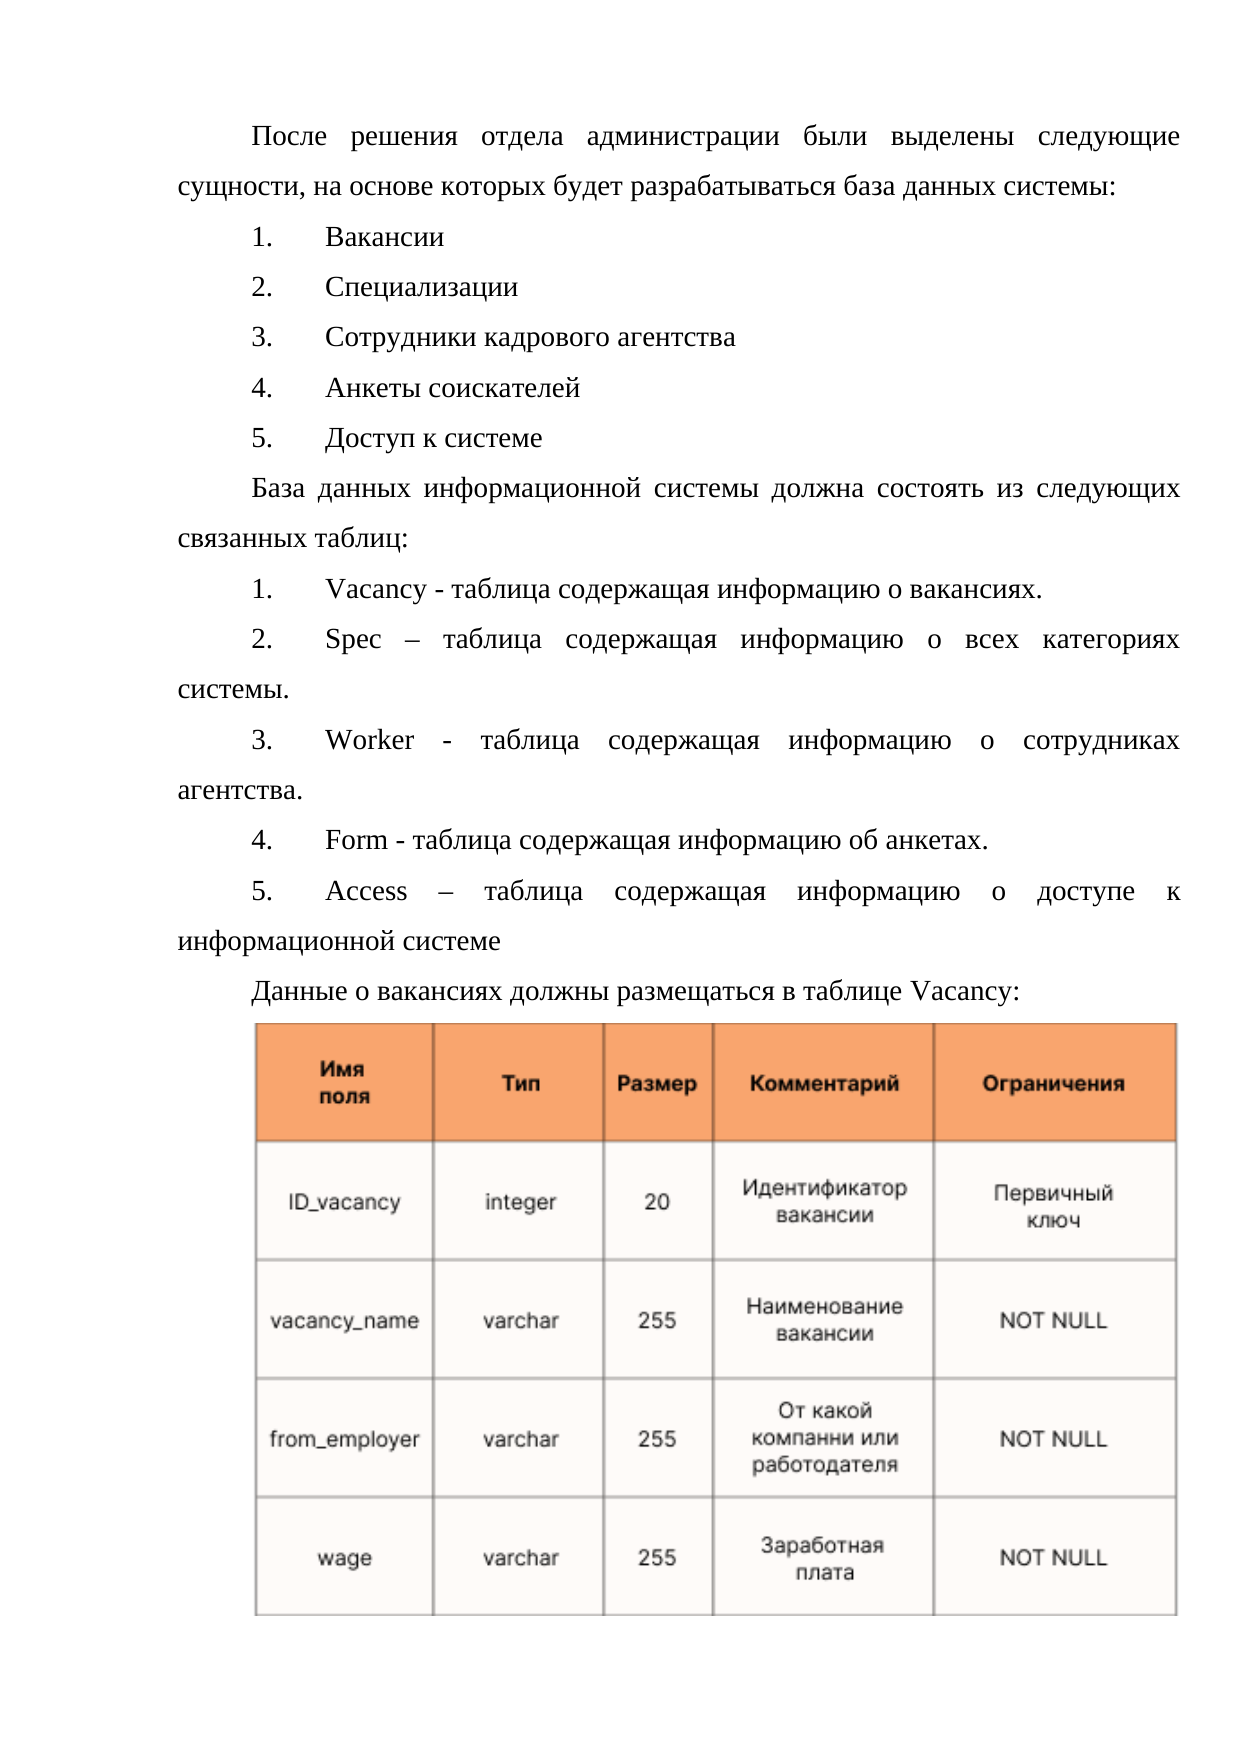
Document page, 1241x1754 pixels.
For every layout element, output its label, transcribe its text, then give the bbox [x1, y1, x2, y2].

list Form - таблица содержащая информацию об анкетах. [177, 822, 1181, 856]
list Сотрудники кадрового агентства [177, 319, 1181, 353]
list Vacancy - таблица содержащая информацию о вакансиях. [177, 571, 1181, 604]
picture [251, 1023, 1182, 1616]
text База данных информационной системы должна состоять из следующих связанных таблиц: [177, 470, 1181, 554]
list Анкеты соискателей [177, 370, 1181, 403]
list Worker - таблица содержащая информацию о сотрудниках агентства. [177, 722, 1181, 806]
list Специализации [177, 269, 1181, 303]
text После решения отдела администрации были выделены следующие сущности, на основе которых будет разрабатываться база данных системы: [177, 118, 1181, 202]
text Данные о вакансиях должны размещаться в таблице Vacancy: [177, 973, 1181, 1007]
list Access – таблица содержащая информацию о доступе к информационной системе [177, 873, 1181, 957]
list Вакансии [177, 219, 1181, 252]
list Доступ к системе [177, 420, 1181, 453]
list Spec – таблица содержащая информацию о всех категориях системы. [177, 621, 1181, 705]
